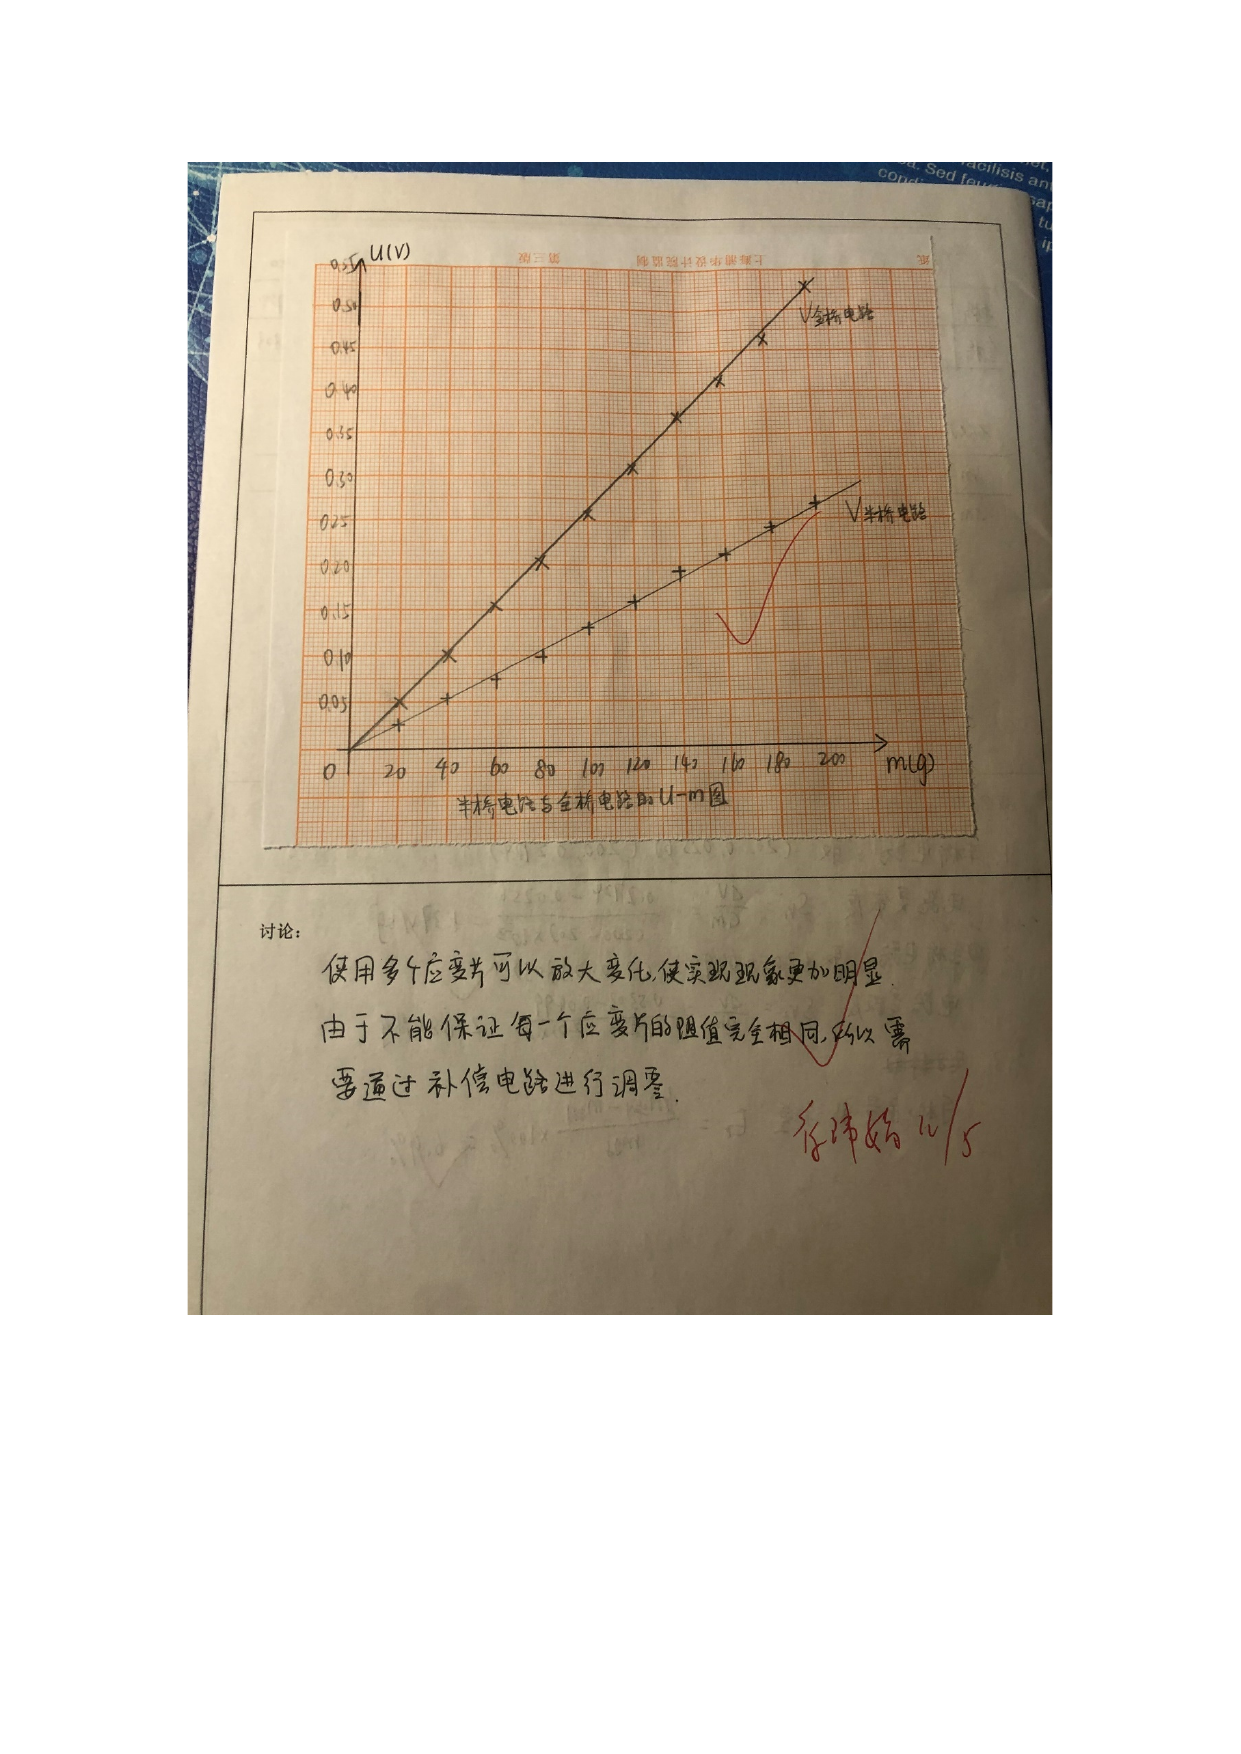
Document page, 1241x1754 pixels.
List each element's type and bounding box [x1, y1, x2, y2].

picture [187, 162, 1053, 1315]
